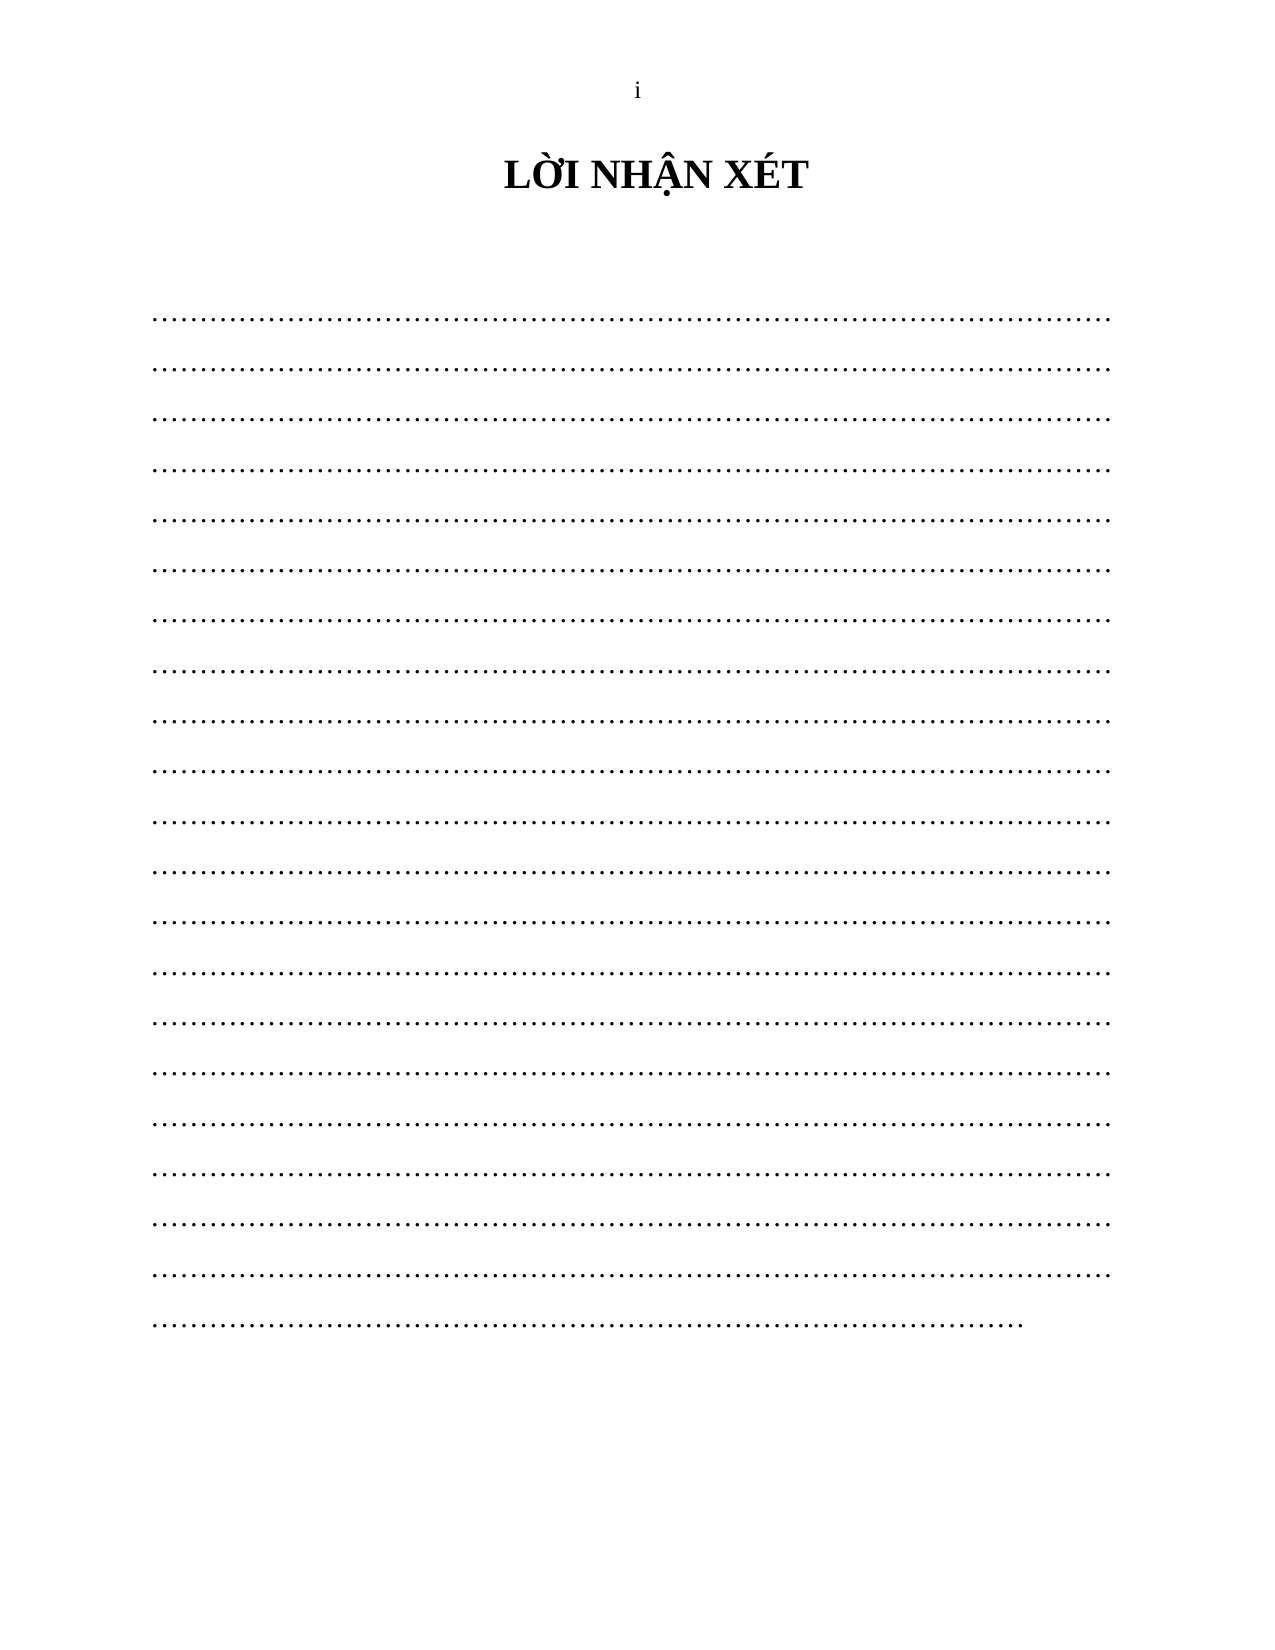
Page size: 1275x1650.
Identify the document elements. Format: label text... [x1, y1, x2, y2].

subtitle LỜI NHẬN XÉT [187, 150, 1125, 198]
text ……………………………………………………………………………………………………………………………………………………………………………………………………………………………………………………………………………………………………………………………………………………………………………………………………………………………………………………………………………………………………………………………………………………………………………………………………………………………………………………………………………………………………………………………………………………………………………………………………………………………………………………………………………………………………………………………………………………………………………………………………………………………………………………………………………………………………………………………………………………………………………………………………………………………………………………………………………………………………………………………………………………………………………………………………………………………………………………………………………………………………………………………………………………………………………………………………………………………………………………………………………………………………………………………………………………………………………………………………………………………………………………………………………………………………………… [150, 198, 1125, 1333]
